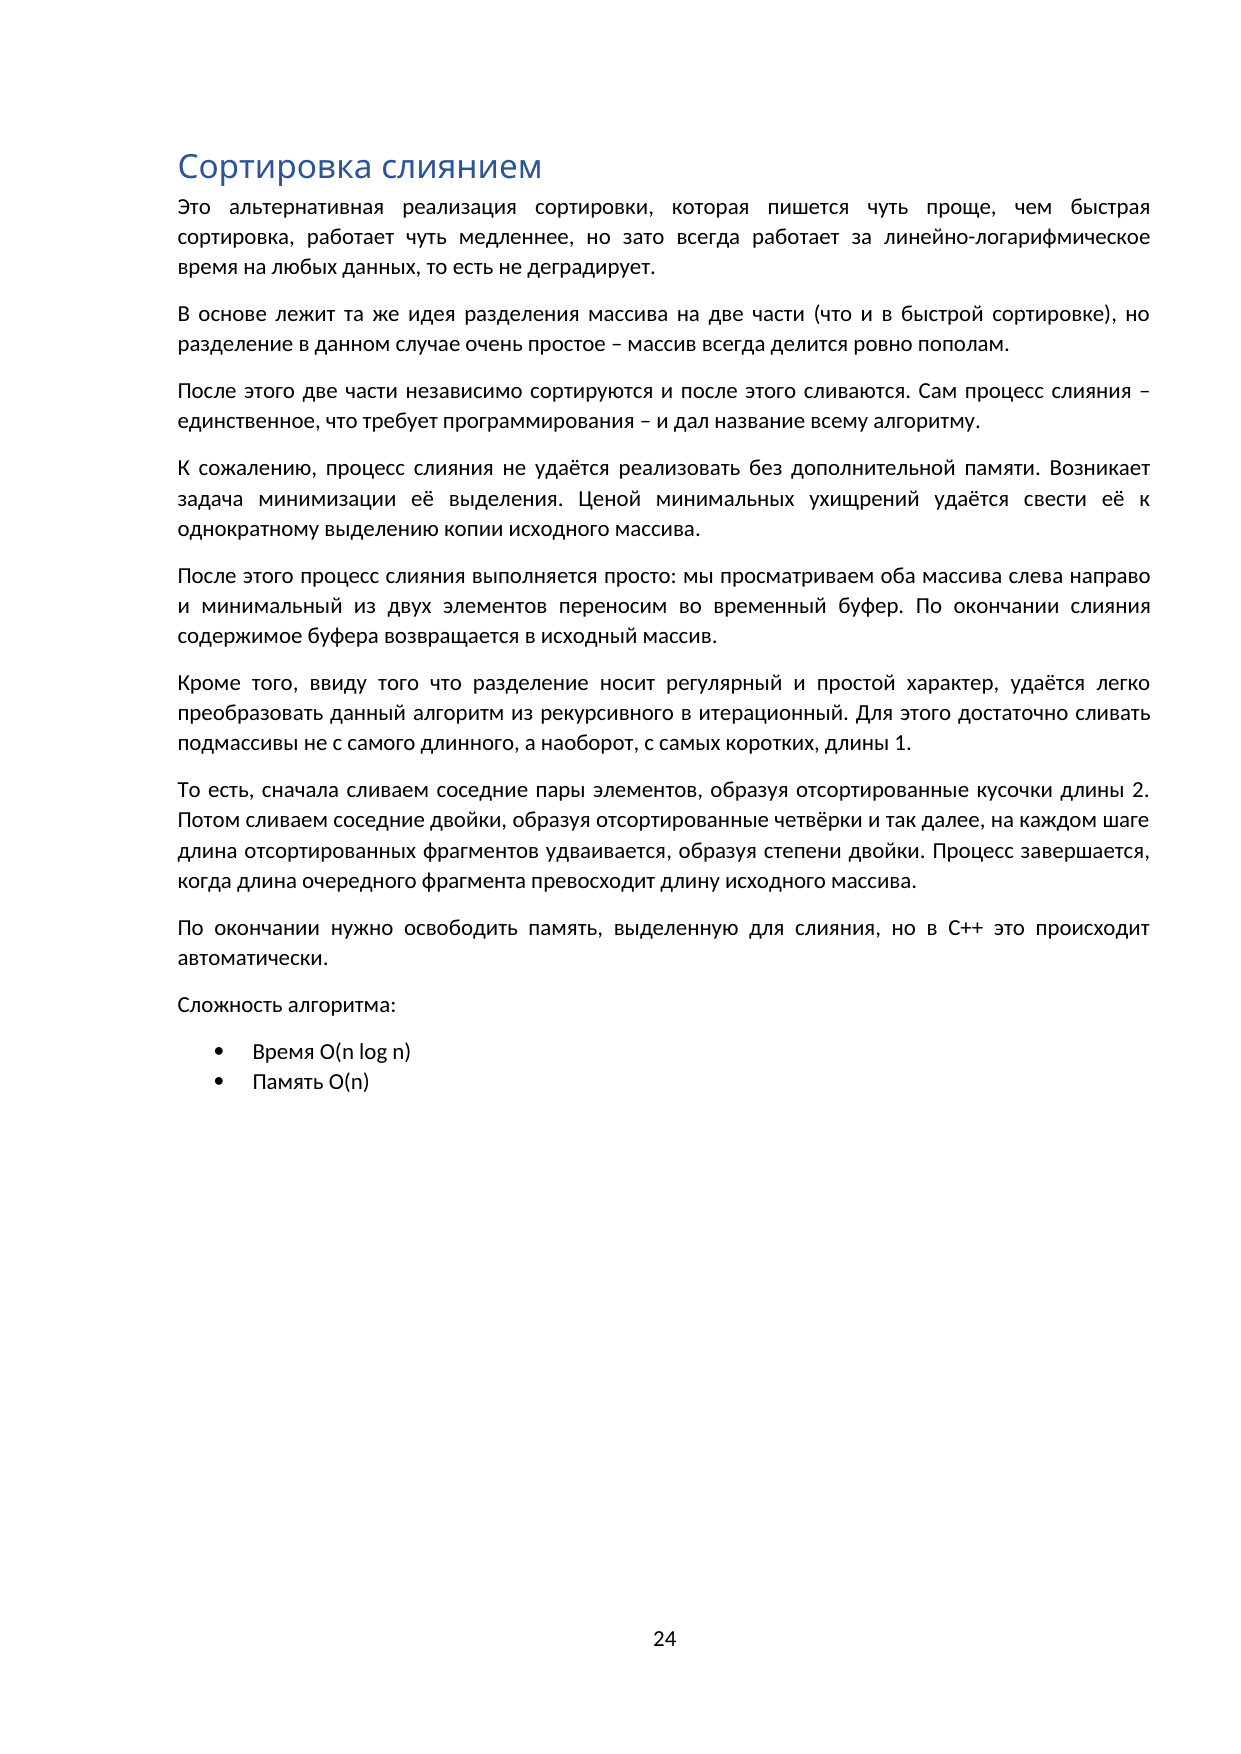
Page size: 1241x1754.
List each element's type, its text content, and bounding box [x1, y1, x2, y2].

text После этого процесс слияния выполняется просто: мы просматриваем оба массива слева направо и минимальный из двух элементов переносим во временный буфер. По окончании слияния содержимое буфера возвращается в исходный массив. [177, 561, 1152, 649]
subtitle Сортировка слиянием [177, 143, 1152, 188]
text Сложность алгоритма: [177, 990, 1152, 1018]
text Это альтернативная реализация сортировки, которая пишется чуть проще, чем быстрая сортировка, работает чуть медленнее, но зато всегда работает за линейно-логарифмическое время на любых данных, то есть не деградирует. [177, 192, 1152, 281]
text В основе лежит та же идея разделения массива на две части (что и в быстрой сортировке), но разделение в данном случае очень простое – массив всегда делится ровно пополам. [177, 299, 1152, 358]
list Память O(n) [215, 1067, 1152, 1095]
text То есть, сначала сливаем соседние пары элементов, образуя отсортированные кусочки длины 2. Потом сливаем соседние двойки, образуя отсортированные четвёрки и так далее, на каждом шаге длина отсортированных фрагментов удваивается, образуя степени двойки. Процесс завершается, когда длина очередного фрагмента превосходит длину исходного массива. [177, 775, 1152, 894]
text Кроме того, ввиду того что разделение носит регулярный и простой характер, удаётся легко преобразовать данный алгоритм из рекурсивного в итерационный. Для этого достаточно сливать подмассивы не с самого длинного, а наоборот, с самых коротких, длины 1. [177, 668, 1152, 757]
text По окончании нужно освободить память, выделенную для слияния, но в С++ это происходит автоматически. [177, 913, 1152, 971]
text После этого две части независимо сортируются и после этого сливаются. Сам процесс слияния – единственное, что требует программирования – и дал название всему алгоритму. [177, 376, 1152, 435]
text К сожалению, процесс слияния не удаётся реализовать без дополнительной памяти. Возникает задача минимизации её выделения. Ценой минимальных ухищрений удаётся свести её к однократному выделению копии исходного массива. [177, 453, 1152, 542]
list Время O(n log n) [215, 1037, 1152, 1065]
